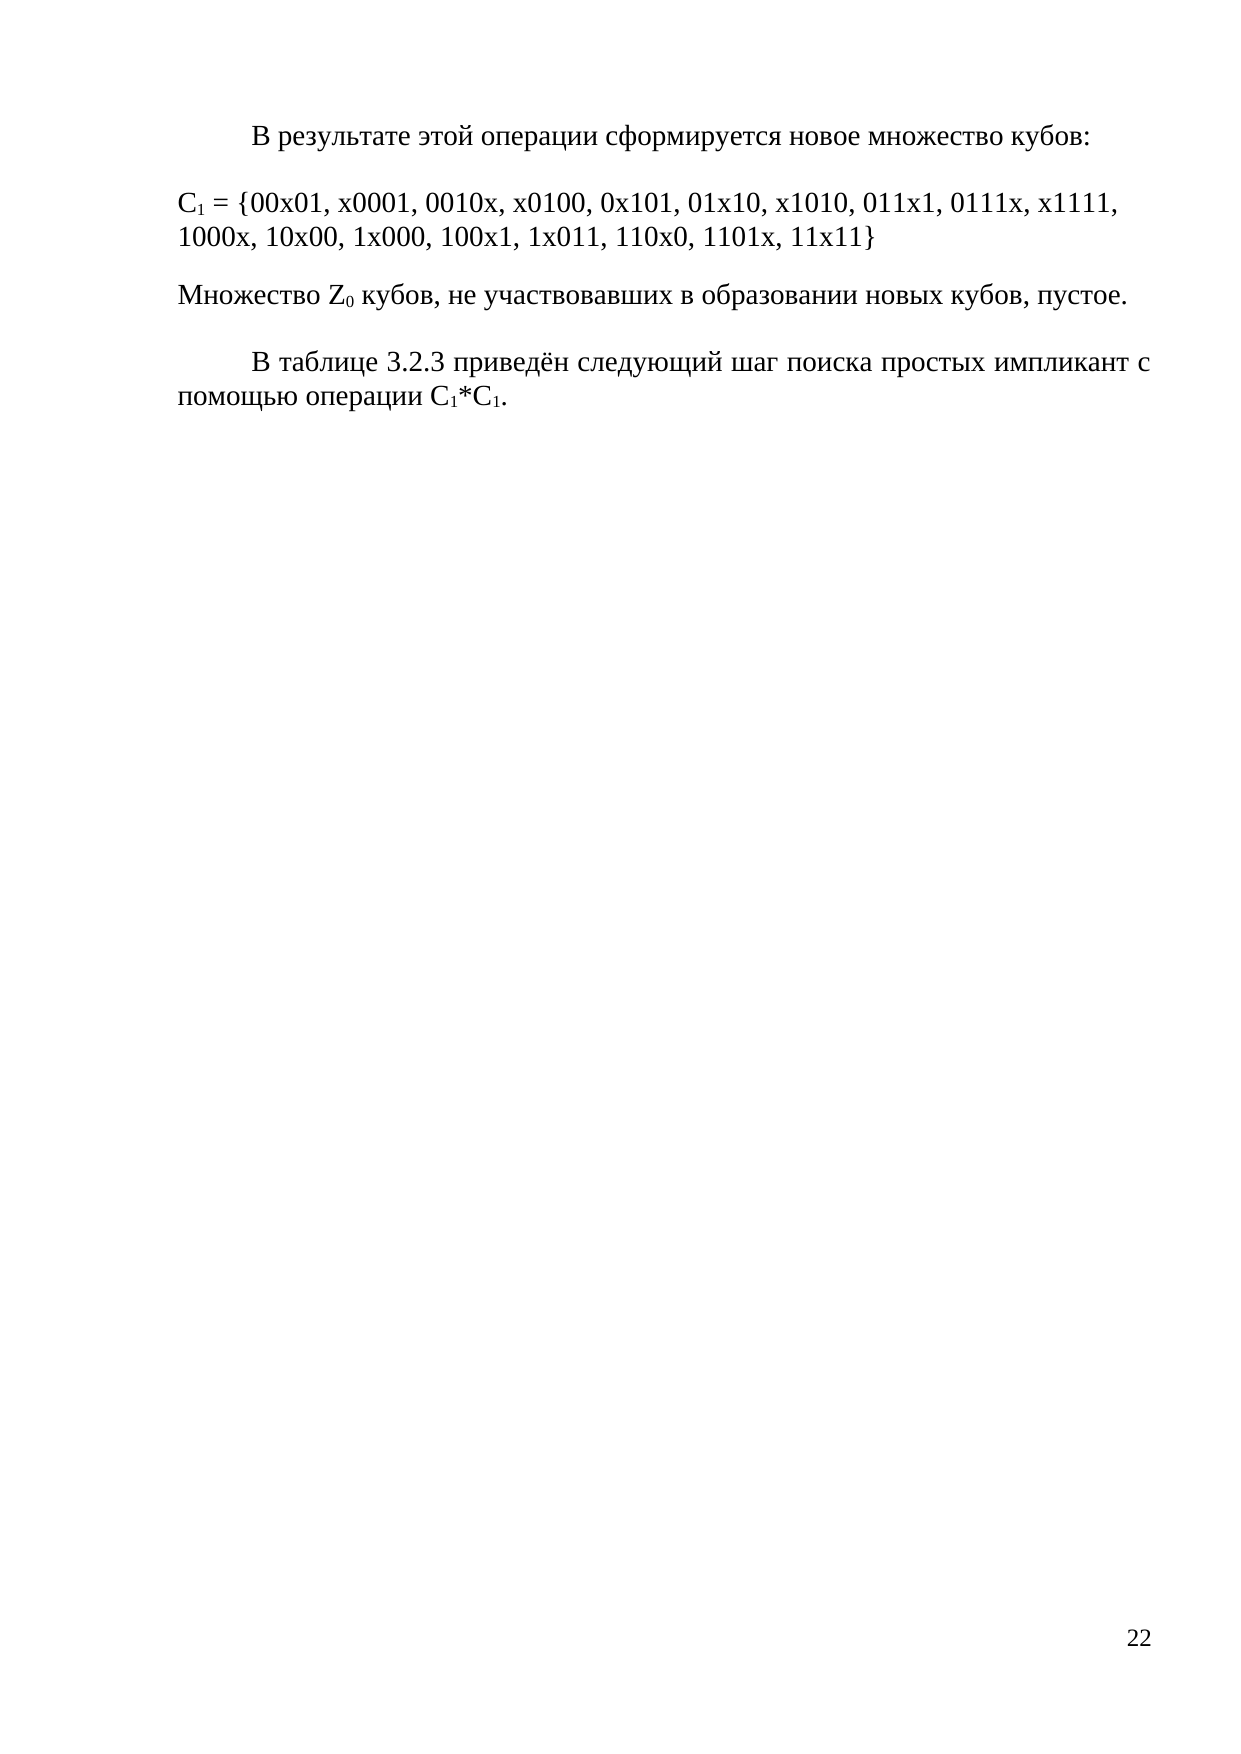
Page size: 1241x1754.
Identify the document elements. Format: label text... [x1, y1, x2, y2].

text С1 = {00x01, x0001, 0010x, x0100, 0x101, 01x10, x1010, 011x1, 0111x, x1111, 1000x, 10x00, 1x000, 100x1, 1x011, 110x0, 1101x, 11x11} [177, 185, 1152, 252]
text Множество Z0 кубов, не участвовавших в образовании новых кубов, пустое. [177, 277, 1152, 311]
text В результате этой операции сформируется новое множество кубов: [177, 118, 1152, 152]
text В таблице 3.2.3 приведён следующий шаг поиска простых импликант с помощью операции С1*С1. [177, 344, 1152, 411]
